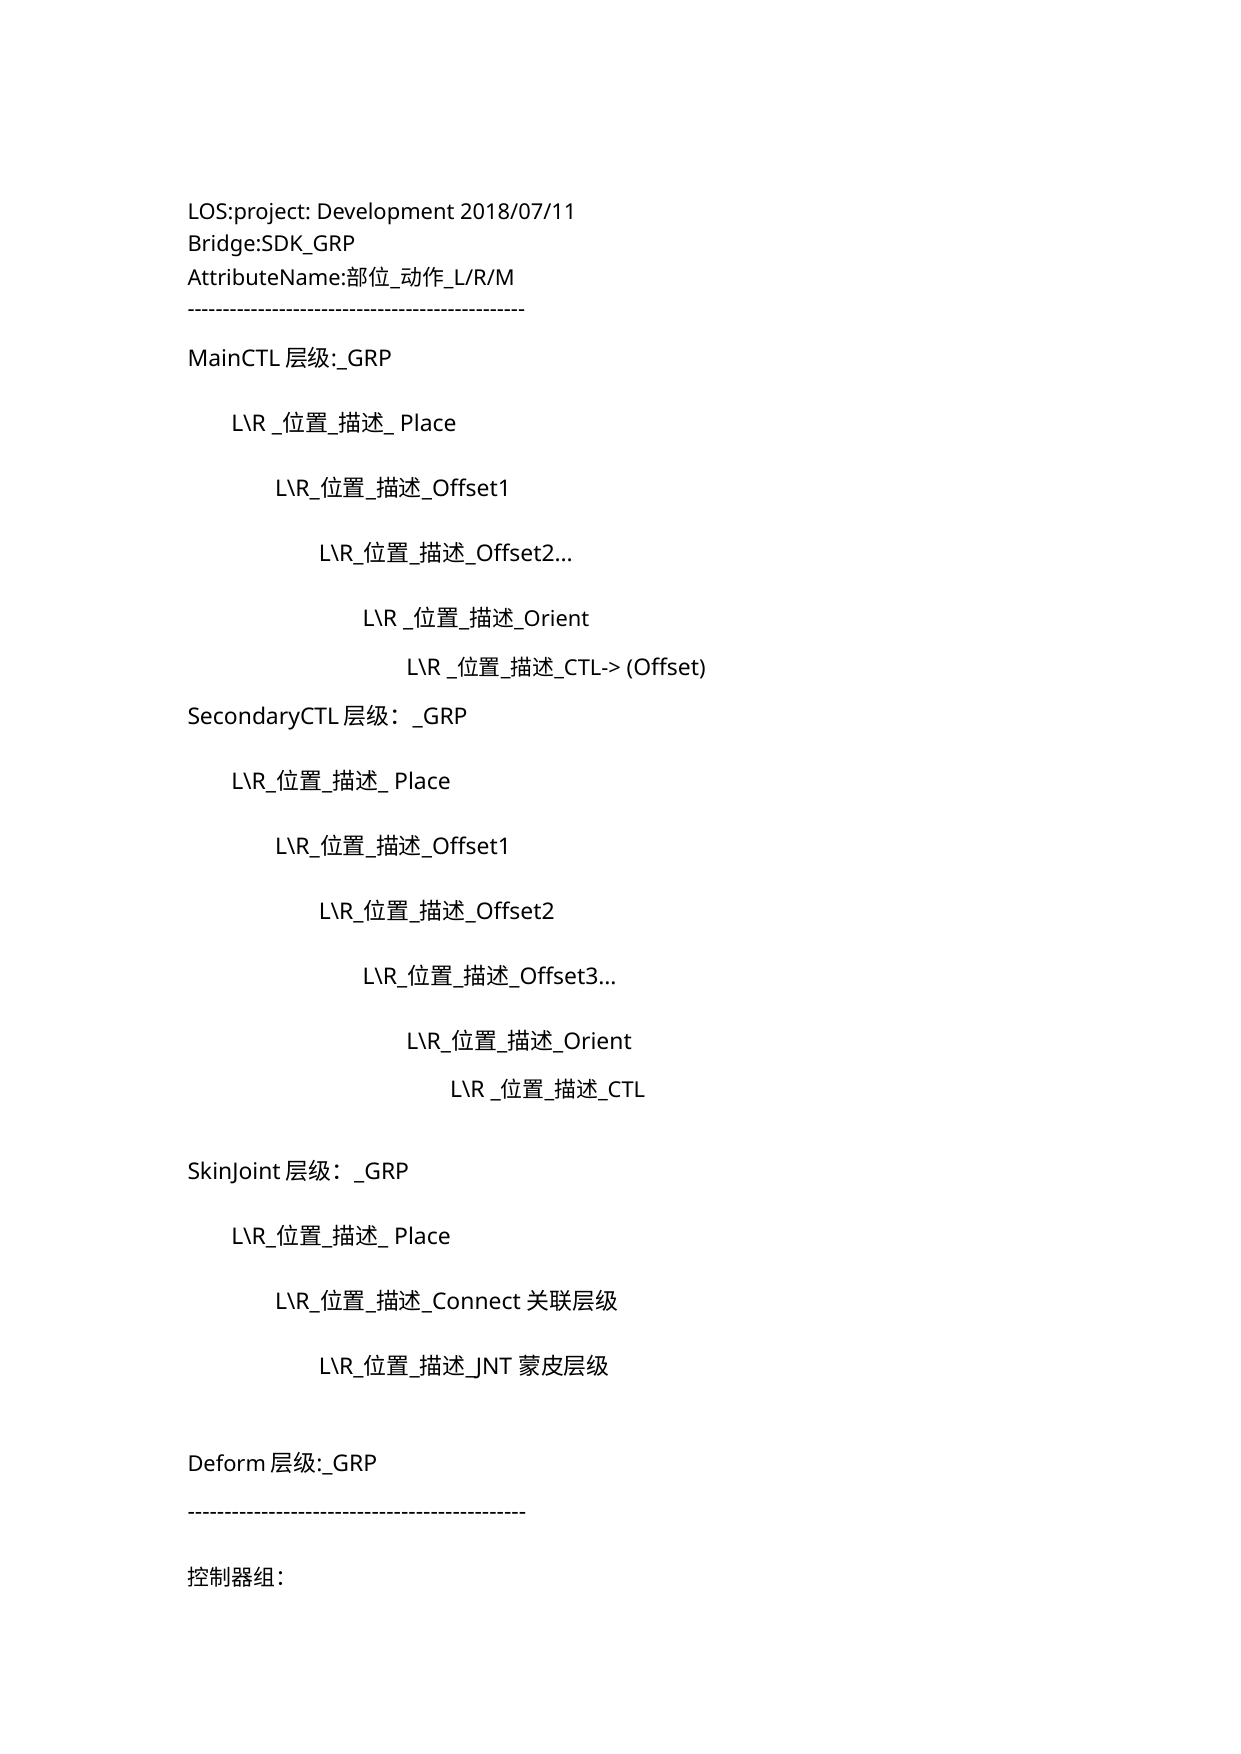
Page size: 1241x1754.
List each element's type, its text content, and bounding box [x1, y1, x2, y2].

text ------------------------------------------------ [187, 292, 1053, 324]
text SecondaryCTL层级：_GRP [187, 682, 1053, 747]
text Bridge:SDK_GRP [187, 227, 1053, 259]
text L\R_位置_描述_ Place [231, 747, 1053, 812]
text 控制器组： [187, 1559, 1053, 1592]
text LOS:project: Development 2018/07/11 [187, 194, 1053, 227]
text L\R _位置_描述_CTL [231, 1072, 1053, 1104]
text L\R_位置_描述_Offset3… [231, 942, 1053, 1007]
text L\R_位置_描述_Offset1 [231, 454, 1053, 519]
text SkinJoint层级：_GRP [187, 1137, 1053, 1202]
text MainCTL层级:_GRP [187, 324, 1053, 389]
text L\R _位置_描述_CTL-> (Offset) [187, 649, 1053, 682]
text Deform层级:_GRP [187, 1429, 1053, 1494]
text AttributeName:部位_动作_L/R/M [187, 259, 1053, 292]
text L\R _位置_描述_ Place [187, 389, 1053, 454]
text L\R_位置_描述_JNT 蒙皮层级 [187, 1332, 1053, 1397]
text L\R_位置_描述_Offset2… [231, 519, 1053, 584]
text L\R _位置_描述_Orient [187, 584, 1053, 649]
text ---------------------------------------------- [187, 1494, 1053, 1527]
text L\R_位置_描述_Connect 关联层级 [187, 1267, 1053, 1332]
text L\R_位置_描述_ Place [187, 1202, 1053, 1267]
text L\R_位置_描述_Offset1 [231, 812, 1053, 877]
text L\R_位置_描述_Offset2 [231, 877, 1053, 942]
text L\R_位置_描述_Orient [231, 1007, 1053, 1072]
